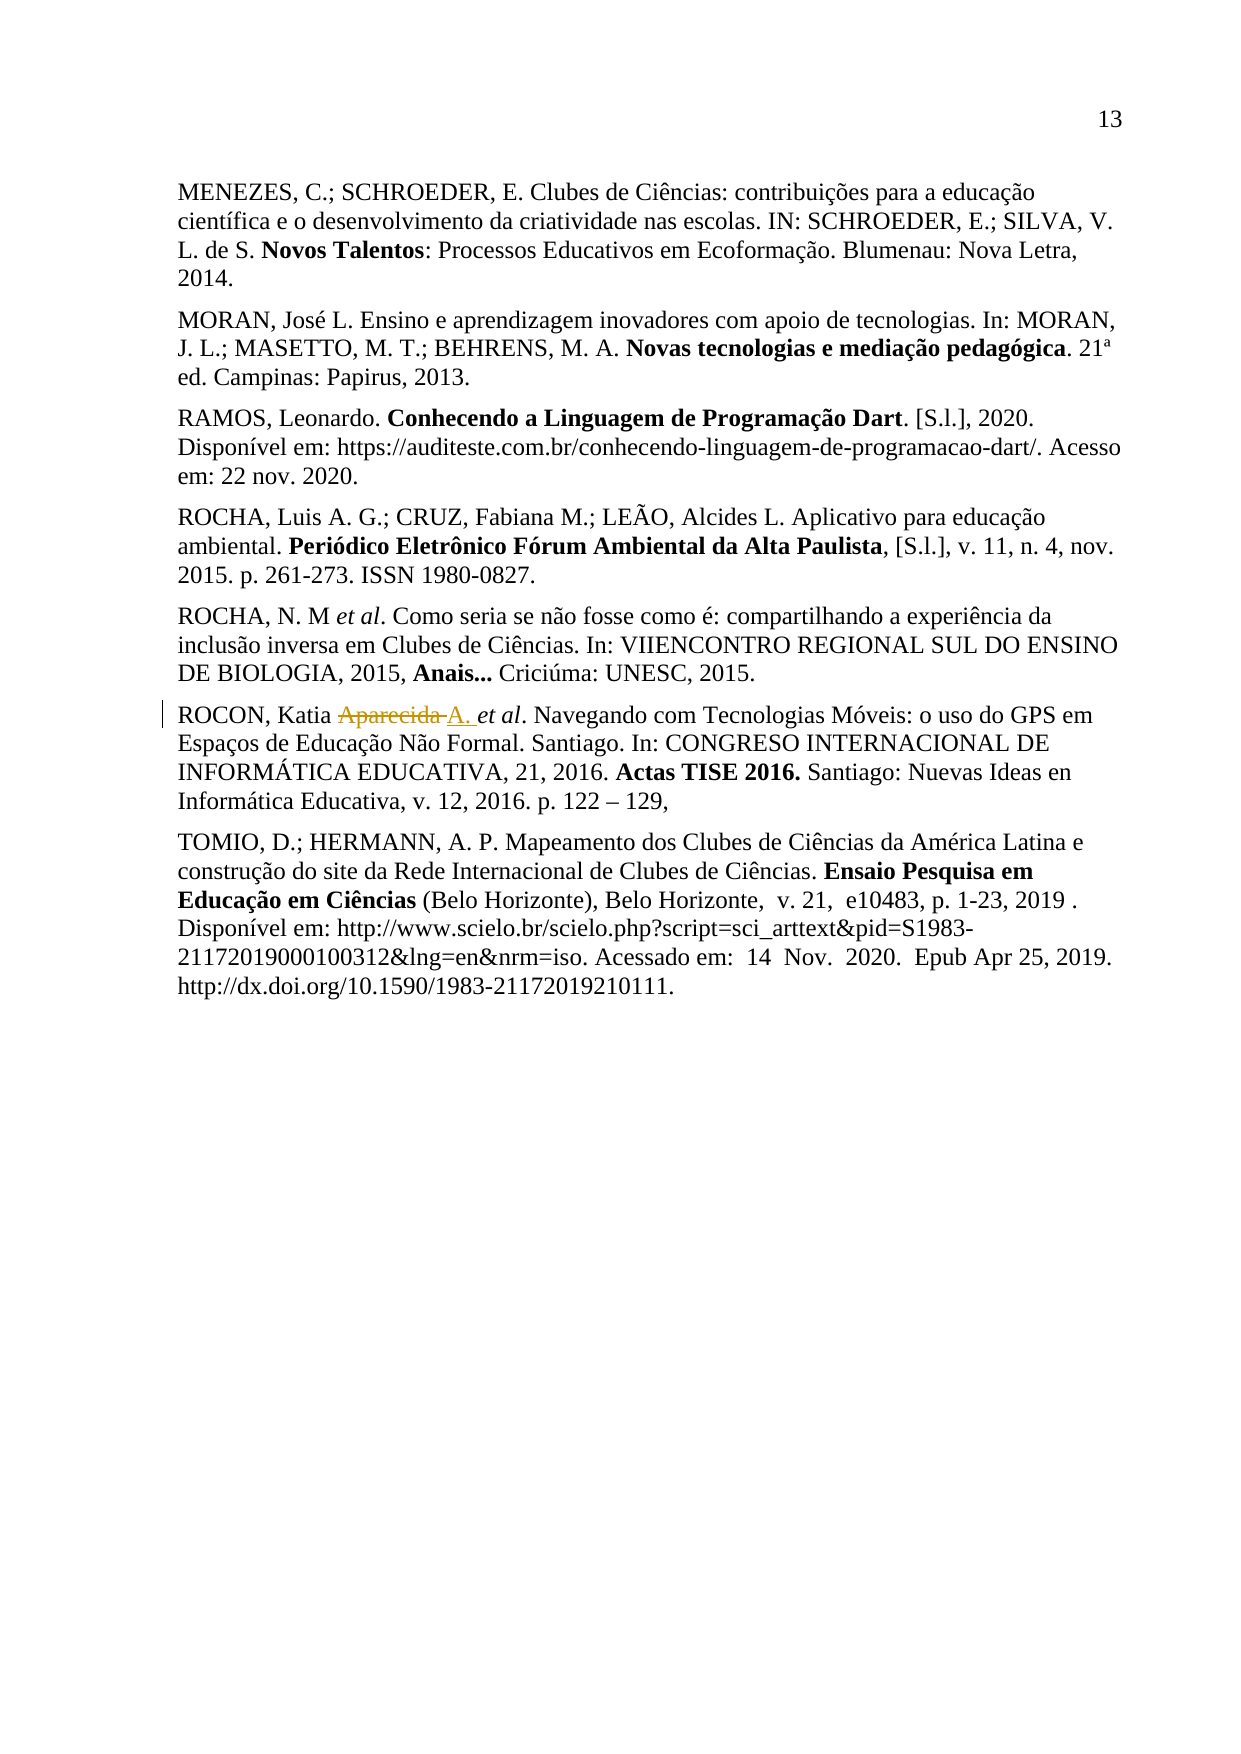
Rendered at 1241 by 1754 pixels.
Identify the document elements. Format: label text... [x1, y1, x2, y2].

text ROCHA, Luis A. G.; CRUZ, Fabiana M.; LEÃO, Alcides L. Aplicativo para educação ambiental. Periódico Eletrônico Fórum Ambiental da Alta Paulista, [S.l.], v. 11, n. 4, nov. 2015. p. 261-273. ISSN 1980-0827. [177, 502, 1122, 588]
text MENEZES, C.; SCHROEDER, E. Clubes de Ciências: contribuições para a educação científica e o desenvolvimento da criatividade nas escolas. IN: SCHROEDER, E.; SILVA, V. L. de S. Novos Talentos: Processos Educativos em Ecoformação. Blumenau: Nova Letra, 2014. [177, 177, 1122, 292]
text TOMIO, D.; HERMANN, A. P. Mapeamento dos Clubes de Ciências da América Latina e construção do site da Rede Internacional de Clubes de Ciências. Ensaio Pesquisa em Educação em Ciências (Belo Horizonte), Belo Horizonte, v. 21, e10483, p. 1-23, 2019 . Disponível em: http://www.scielo.br/scielo.php?script=sci_arttext&pid=S1983-21172019000100312&lng=en&nrm=iso. Acessado em: 14 Nov. 2020. Epub Apr 25, 2019. http://dx.doi.org/10.1590/1983-21172019210111. [177, 827, 1122, 1000]
text MORAN, José L. Ensino e aprendizagem inovadores com apoio de tecnologias. In: MORAN, J. L.; MASETTO, M. T.; BEHRENS, M. A. Novas tecnologias e mediação pedagógica. 21ª ed. Campinas: Papirus, 2013. [177, 305, 1122, 391]
text RAMOS, Leonardo. Conhecendo a Linguagem de Programação Dart. [S.l.], 2020. Disponível em: https://auditeste.com.br/conhecendo-linguagem-de-programacao-dart/. Acesso em: 22 nov. 2020. [177, 403, 1122, 490]
text ROCHA, N. M et al. Como seria se não fosse como é: compartilhando a experiência da inclusão inversa em Clubes de Ciências. In: VIIENCONTRO REGIONAL SUL DO ENSINO DE BIOLOGIA, 2015, Anais... Criciúma: UNESC, 2015. [177, 601, 1122, 687]
text ROCON, Katia et al. Navegando com Tecnologias Móveis: o uso do GPS em Espaços de Educação Não Formal. Santiago. In: CONGRESO INTERNACIONAL DE INFORMÁTICA EDUCATIVA, 21, 2016. Actas TISE 2016. Santiago: Nuevas Ideas en Informática Educativa, v. 12, 2016. p. 122 – 129, [177, 700, 1122, 815]
